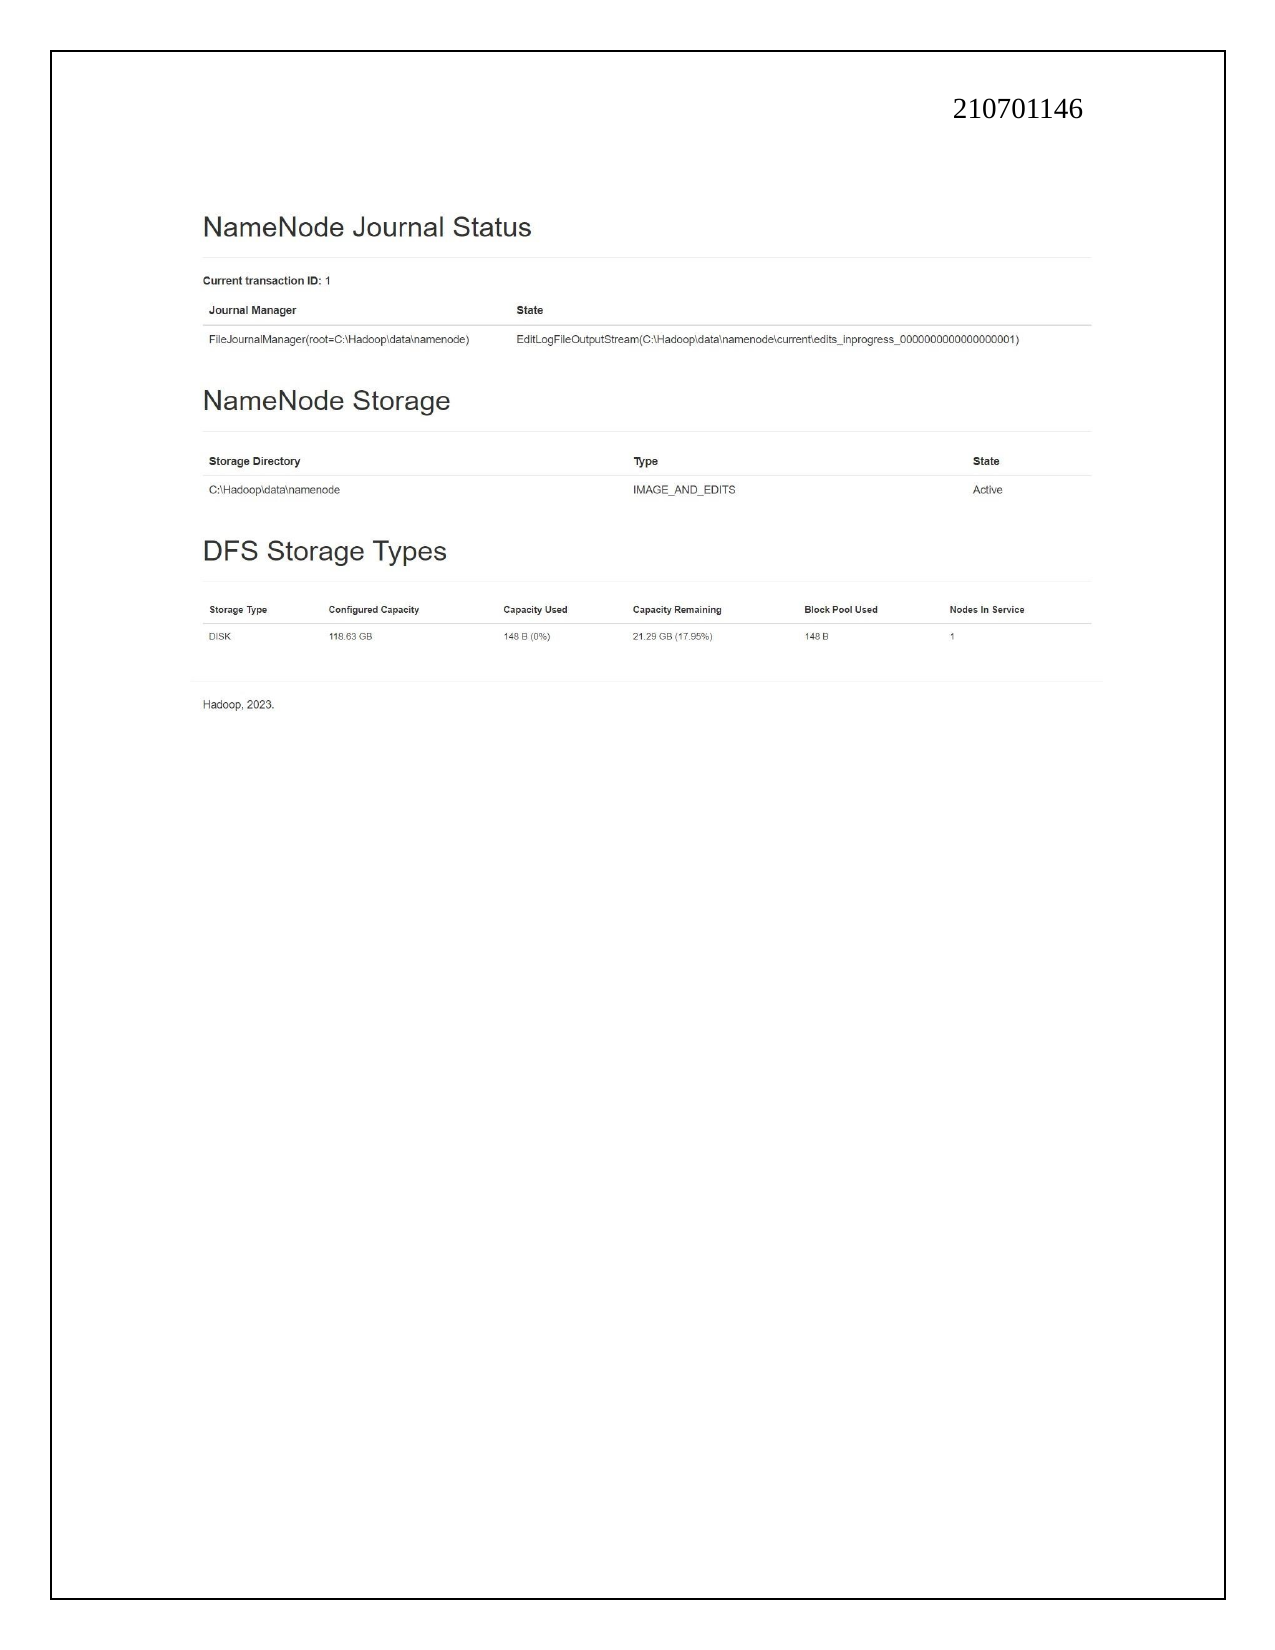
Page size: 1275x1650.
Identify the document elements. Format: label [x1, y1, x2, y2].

picture [160, 192, 1136, 713]
